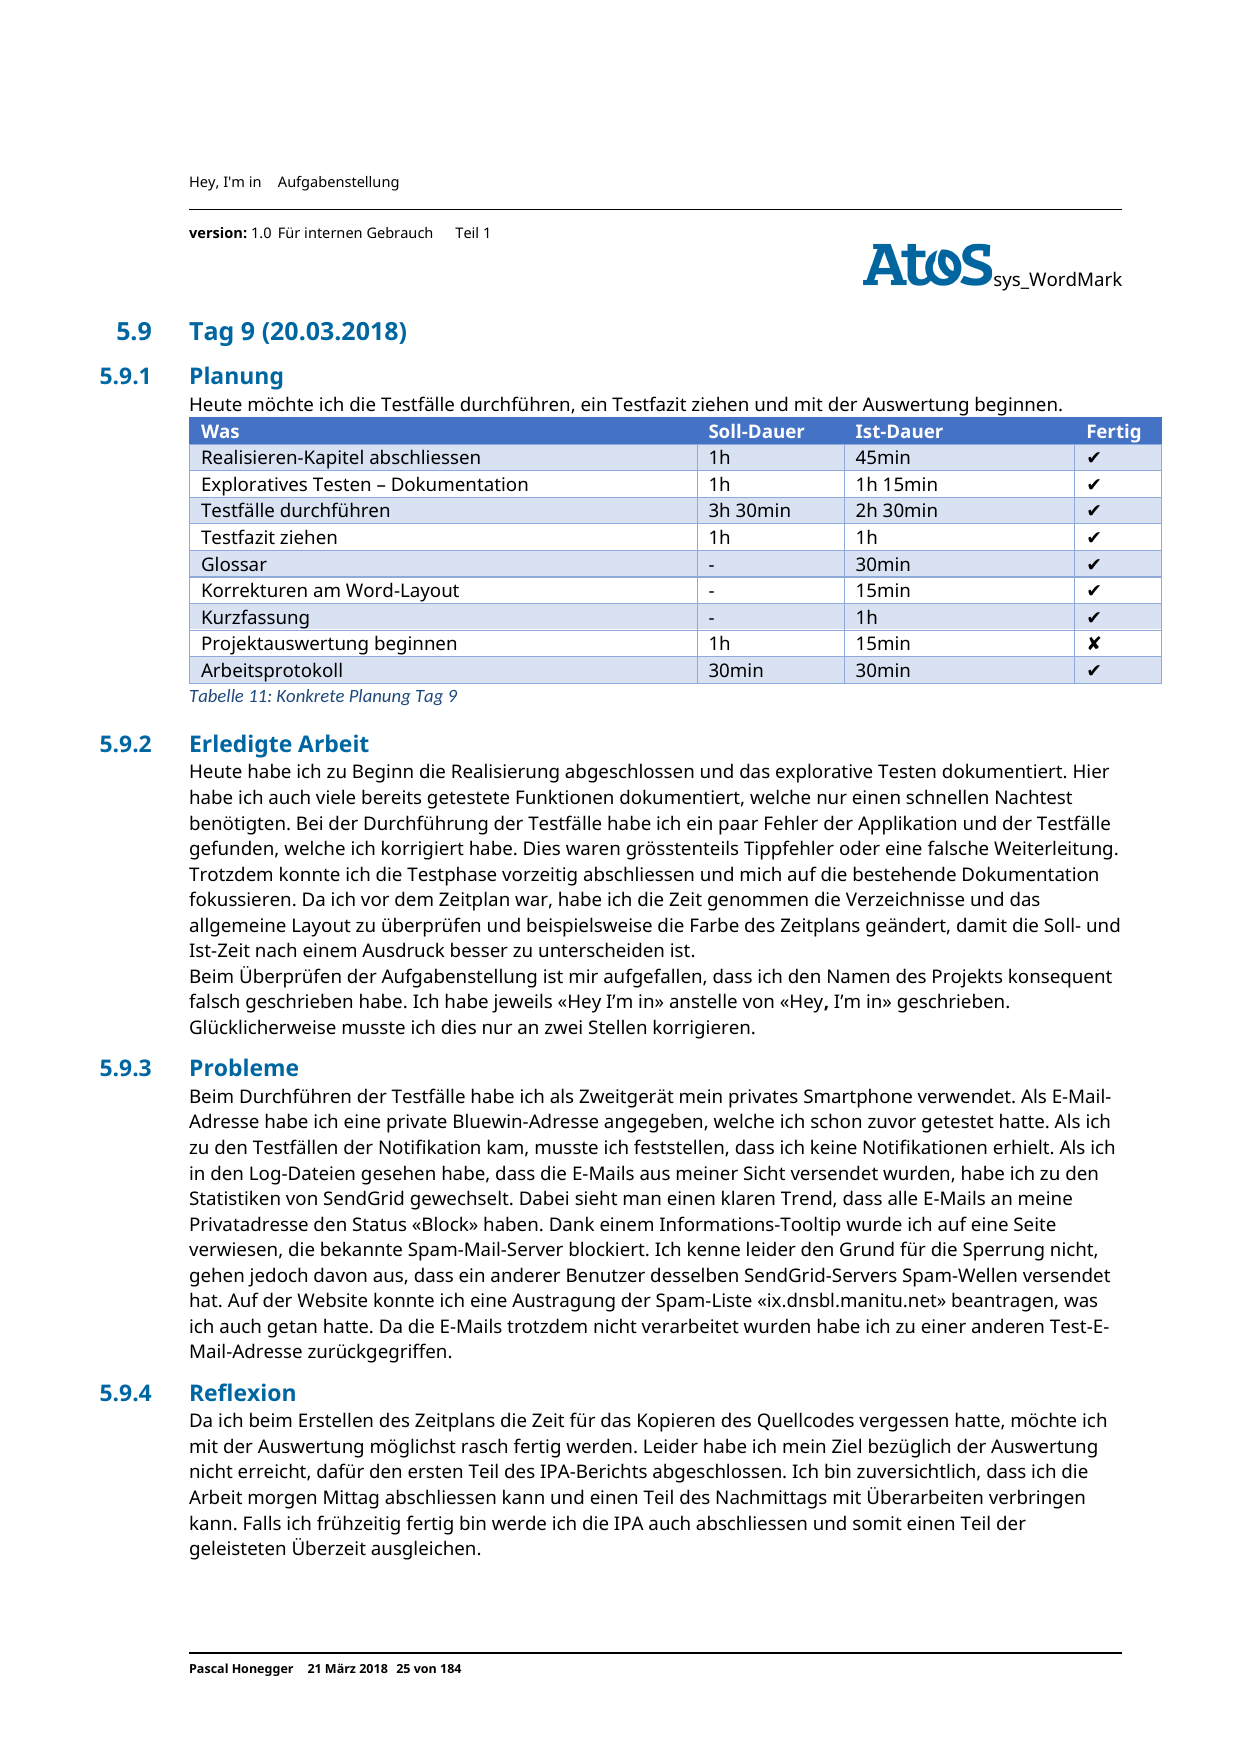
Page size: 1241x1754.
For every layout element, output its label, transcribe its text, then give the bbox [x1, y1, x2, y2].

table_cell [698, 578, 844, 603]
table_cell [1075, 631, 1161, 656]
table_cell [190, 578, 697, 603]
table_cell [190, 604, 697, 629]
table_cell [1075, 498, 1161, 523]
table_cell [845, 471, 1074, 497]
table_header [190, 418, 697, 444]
text Da ich beim Erstellen des Zeitplans die Zeit für das Kopieren des Quellcodes vergessen hatte, möchte ich mit der Auswertung möglichst rasch fertig werden. Leider habe ich mein Ziel bezüglich der Auswertung nicht erreicht, dafür den ersten Teil des IPA-Berichts abgeschlossen. Ich bin zuversichtlich, dass ich die Arbeit morgen Mittag abschliessen kann und einen Teil des Nachmittags mit Überarbeiten verbringen kann. Falls ich frühzeitig fertig bin werde ich die IPA auch abschliessen und somit einen Teil der geleisteten Überzeit ausgleichen. [189, 1408, 1122, 1561]
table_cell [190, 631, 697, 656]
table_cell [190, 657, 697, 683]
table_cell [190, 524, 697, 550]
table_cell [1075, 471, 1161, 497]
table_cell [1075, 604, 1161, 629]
subtitle Tag 9 (20.03.2018) [152, 314, 1122, 348]
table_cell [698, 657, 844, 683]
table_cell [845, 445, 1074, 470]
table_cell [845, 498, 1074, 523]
text Heute möchte ich die Testfälle durchführen, ein Testfazit ziehen und mit der Auswertung beginnen. [189, 392, 1122, 417]
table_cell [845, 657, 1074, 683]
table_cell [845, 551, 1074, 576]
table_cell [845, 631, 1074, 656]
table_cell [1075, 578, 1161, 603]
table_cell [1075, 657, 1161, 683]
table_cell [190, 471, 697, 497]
subtitle Probleme [152, 1052, 1122, 1083]
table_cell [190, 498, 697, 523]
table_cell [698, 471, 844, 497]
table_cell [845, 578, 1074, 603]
text Beim Überprüfen der Aufgabenstellung ist mir aufgefallen, dass ich den Namen des Projekts konsequent falsch geschrieben habe. Ich habe jeweils «Hey I’m in» anstelle von «Hey, I’m in» geschrieben. Glücklicherweise musste ich dies nur an zwei Stellen korrigieren. [189, 963, 1122, 1039]
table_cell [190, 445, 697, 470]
subtitle Planung [152, 360, 1122, 392]
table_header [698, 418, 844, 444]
text Tabelle : Konkrete Planung Tag 9 [189, 684, 1122, 707]
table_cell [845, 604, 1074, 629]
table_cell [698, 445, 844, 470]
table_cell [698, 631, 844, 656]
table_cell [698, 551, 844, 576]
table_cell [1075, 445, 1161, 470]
subtitle Reflexion [152, 1376, 1122, 1408]
text Beim Durchführen der Testfälle habe ich als Zweitgerät mein privates Smartphone verwendet. Als E-Mail-Adresse habe ich eine private Bluewin-Adresse angegeben, welche ich schon zuvor getestet hatte. Als ich zu den Testfällen der Notifikation kam, musste ich feststellen, dass ich keine Notifikationen erhielt. Als ich in den Log-Dateien gesehen habe, dass die E-Mails aus meiner Sicht versendet wurden, habe ich zu den Statistiken von SendGrid gewechselt. Dabei sieht man einen klaren Trend, dass alle E-Mails an meine Privatadresse den Status «Block» haben. Dank einem Informations-Tooltip wurde ich auf eine Seite verwiesen, die bekannte Spam-Mail-Server blockiert. Ich kenne leider den Grund für die Sperrung nicht, gehen jedoch davon aus, dass ein anderer Benutzer desselben SendGrid-Servers Spam-Wellen versendet hat. Auf der Website konnte ich eine Austragung der Spam-Liste «ix.dnsbl.manitu.net» beantragen, was ich auch getan hatte. Da die E-Mails trotzdem nicht verarbeitet wurden habe ich zu einer anderen Test-E-Mail-Adresse zurückgegriffen. [189, 1083, 1122, 1364]
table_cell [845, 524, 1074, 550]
subtitle Erledigte Arbeit [152, 727, 1122, 759]
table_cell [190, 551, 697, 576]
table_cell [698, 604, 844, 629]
picture [861, 242, 993, 287]
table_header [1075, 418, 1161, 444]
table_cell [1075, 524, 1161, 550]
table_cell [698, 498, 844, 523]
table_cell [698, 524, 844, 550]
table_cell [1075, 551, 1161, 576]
text Heute habe ich zu Beginn die Realisierung abgeschlossen und das explorative Testen dokumentiert. Hier habe ich auch viele bereits getestete Funktionen dokumentiert, welche nur einen schnellen Nachtest benötigten. Bei der Durchführung der Testfälle habe ich ein paar Fehler der Applikation und der Testfälle gefunden, welche ich korrigiert habe. Dies waren grösstenteils Tippfehler oder eine falsche Weiterleitung. Trotzdem konnte ich die Testphase vorzeitig abschliessen und mich auf die bestehende Dokumentation fokussieren. Da ich vor dem Zeitplan war, habe ich die Zeit genommen die Verzeichnisse und das allgemeine Layout zu überprüfen und beispielsweise die Farbe des Zeitplans geändert, damit die Soll- und Ist-Zeit nach einem Ausdruck besser zu unterscheiden ist. [189, 759, 1122, 963]
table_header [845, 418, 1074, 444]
